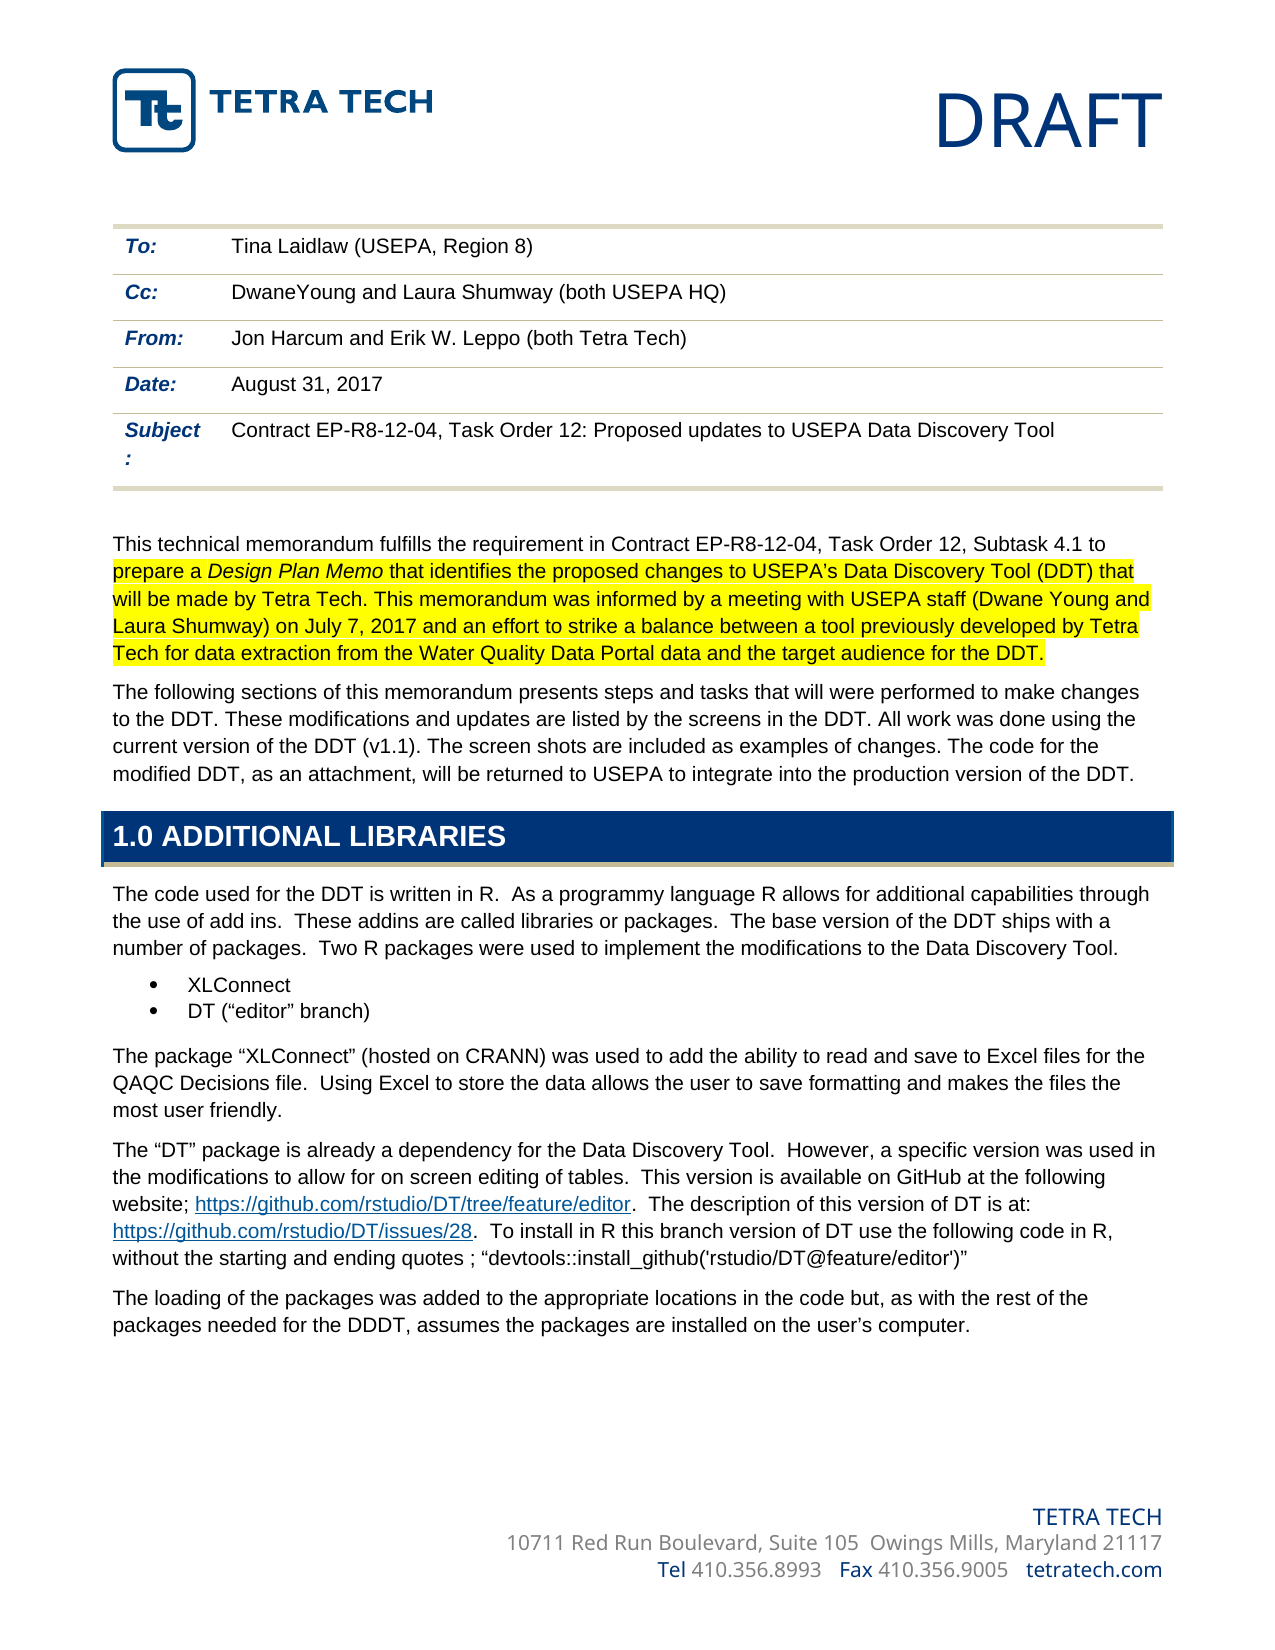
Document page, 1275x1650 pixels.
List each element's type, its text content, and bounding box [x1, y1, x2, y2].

text The following sections of this memorandum presents steps and tasks that will were performed to make changes to the DDT. These modifications and updates are listed by the screens in the DDT. All work was done using the current version of the DDT (v1.1). The screen shots are included as examples of changes. The code for the modified DDT, as an attachment, will be returned to USEPA to integrate into the production version of the DDT. [112, 678, 1162, 786]
table_cell From: [113, 321, 219, 366]
table_cell Date: [113, 368, 219, 413]
table_cell DwaneYoung and Laura Shumway (both USEPA HQ) [219, 275, 1162, 320]
list DT (“editor” branch) [150, 999, 1162, 1023]
text The package “XLConnect” (hosted on CRANN) was used to add the ability to read and save to Excel files for the QAQC Decisions file. Using Excel to store the data allows the user to save formatting and makes the files the most user friendly. [112, 1042, 1162, 1123]
table_cell Subject: [113, 414, 219, 486]
text The loading of the packages was added to the appropriate locations in the code but, as with the rest of the packages needed for the DDDT, assumes the packages are installed on the user’s computer. [112, 1283, 1162, 1338]
table_cell Jon Harcum and Erik W. Leppo (both Tetra Tech) [219, 321, 1162, 366]
table_cell August 31, 2017 [219, 368, 1162, 413]
text The “DT” package is already a dependency for the Data Discovery Tool. However, a specific version was used in the modifications to allow for on screen editing of tables. This version is available on GitHub at the following website; https://github.com/rstudio/DT/tree/feature/editor. The description of this version of DT is at: https://github.com/rstudio/DT/issues/28. To install in R this branch version of DT use the following code in R, without the starting and ending quotes ; “devtools::install_github('rstudio/DT@feature/editor')” [112, 1136, 1162, 1271]
text The code used for the DDT is written in R. As a programmy language R allows for additional capabilities through the use of add ins. These addins are called libraries or packages. The base version of the DDT ships with a number of packages. Two R packages were used to implement the modifications to the Data Discovery Tool. [112, 879, 1162, 961]
text This technical memorandum fulfills the requirement in Contract EP-R8-12-04, Task Order 12, Subtask 4.1 to prepare a Design Plan Memo that identifies the proposed changes to USEPA’s Data Discovery Tool (DDT) that will be made by Tetra Tech. This memorandum was informed by a meeting with USEPA staff (Dwane Young and Laura Shumway) on July 7, 2017 and an effort to strike a balance between a tool previously developed by Tetra Tech for data extraction from the Water Quality Data Portal data and the target audience for the DDT. [112, 530, 1162, 666]
table_header Tina Laidlaw (USEPA, Region 8) [219, 229, 1162, 274]
table_header To: [113, 229, 219, 274]
list XLConnect [150, 973, 1162, 997]
table_cell Cc: [113, 275, 219, 320]
subtitle Additional Libraries [104, 821, 1171, 862]
table_cell Contract EP-R8-12-04, Task Order 12: Proposed updates to USEPA Data Discovery Tool [219, 414, 1162, 486]
